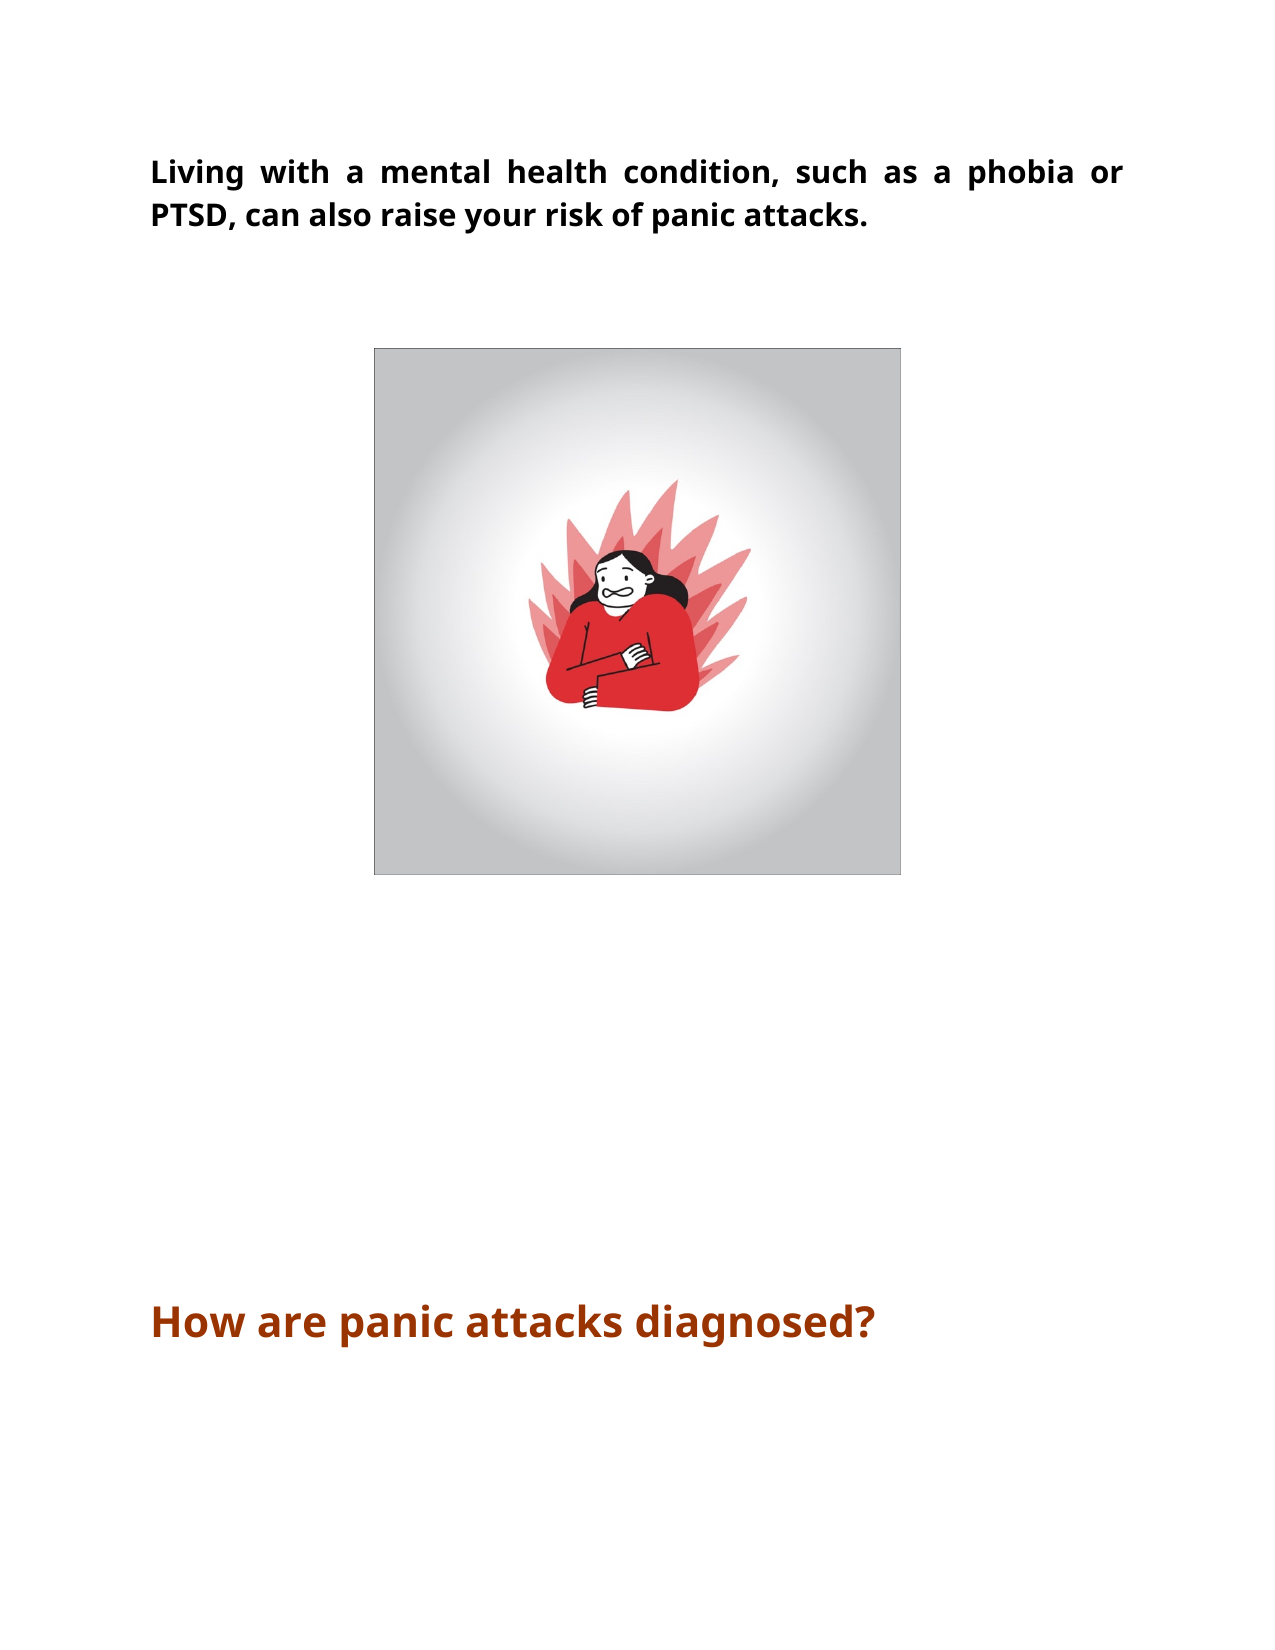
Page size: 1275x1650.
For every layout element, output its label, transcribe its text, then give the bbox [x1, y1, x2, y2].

text Living with a mental health condition, such as a phobia or PTSD, can also raise your risk of panic attacks. [150, 150, 1125, 235]
picture [374, 348, 901, 875]
text How are panic attacks diagnosed? [150, 1292, 1125, 1350]
